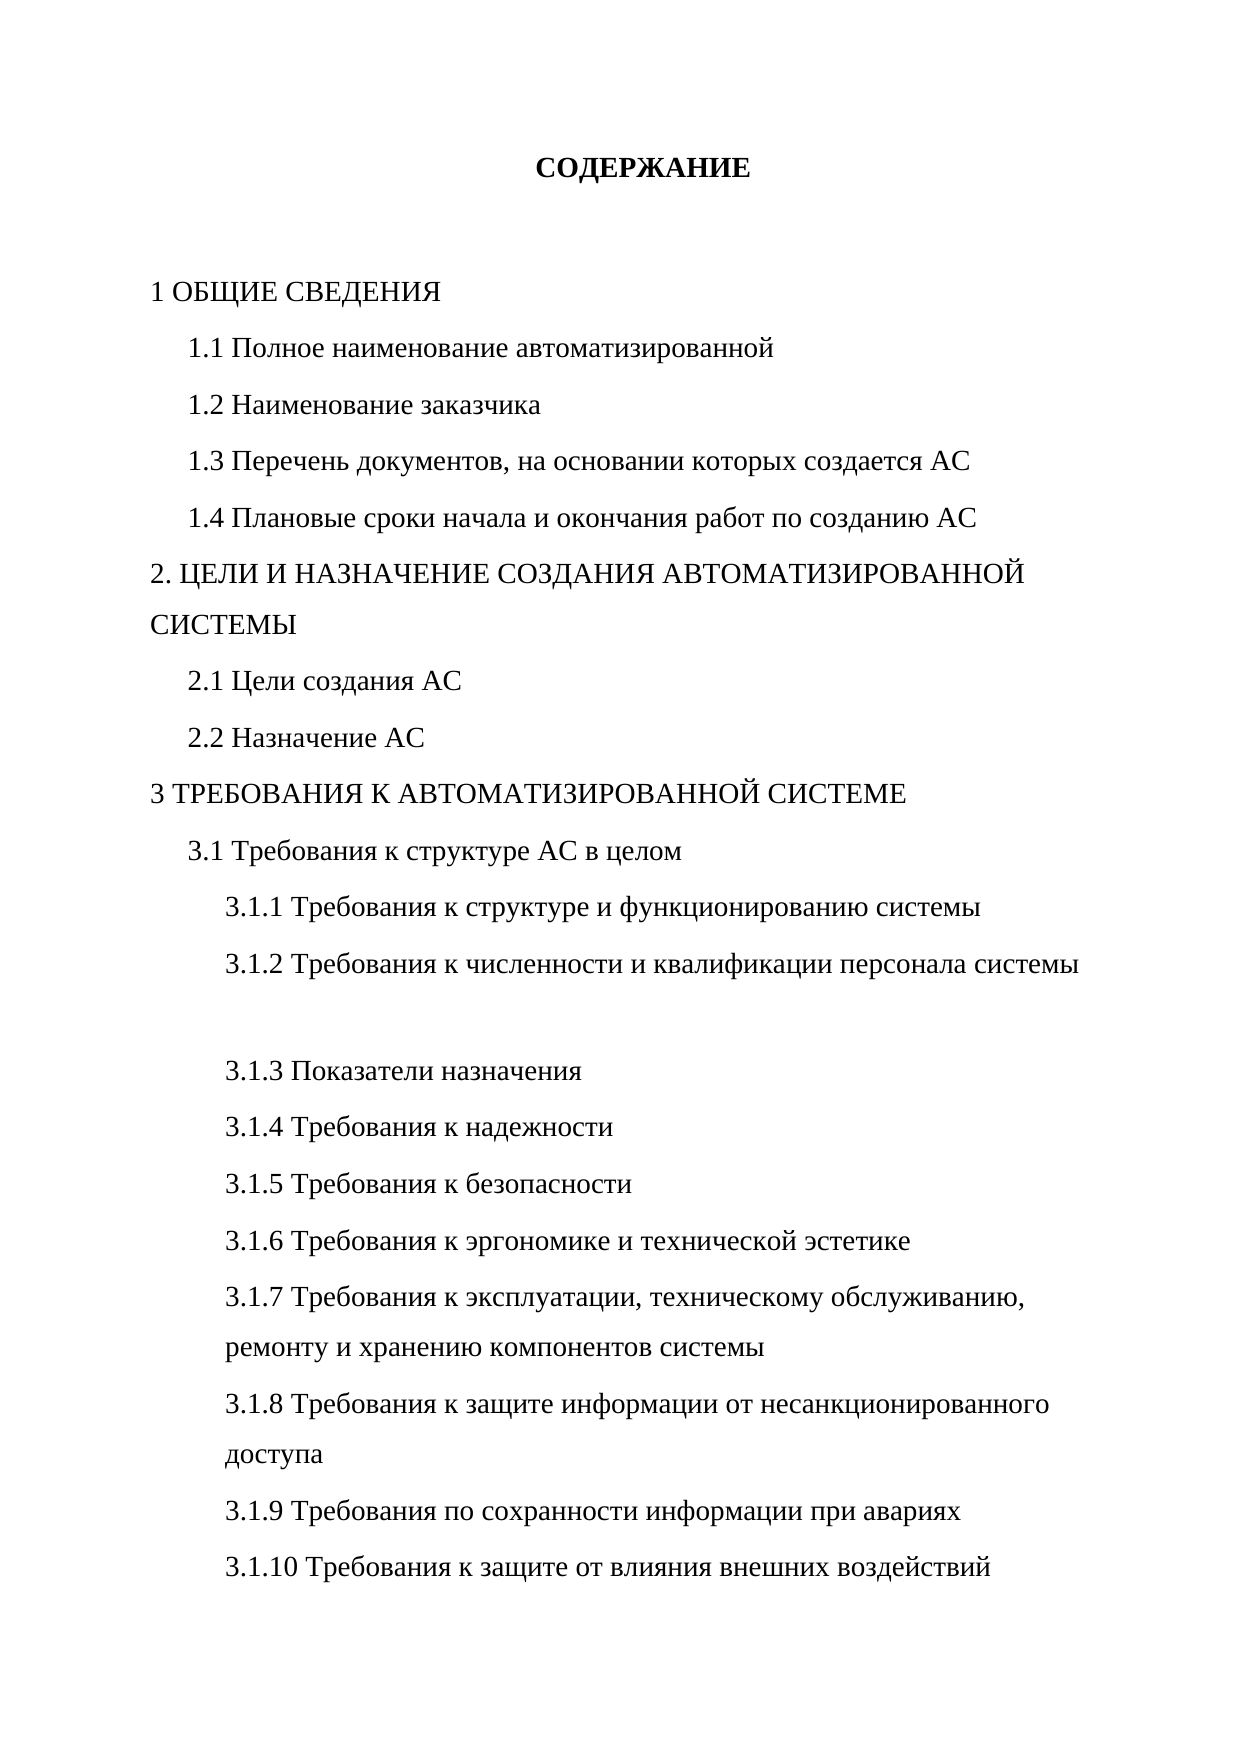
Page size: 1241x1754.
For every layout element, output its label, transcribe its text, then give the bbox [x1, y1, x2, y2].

text СОДЕРЖАНИЕ [150, 150, 1047, 183]
